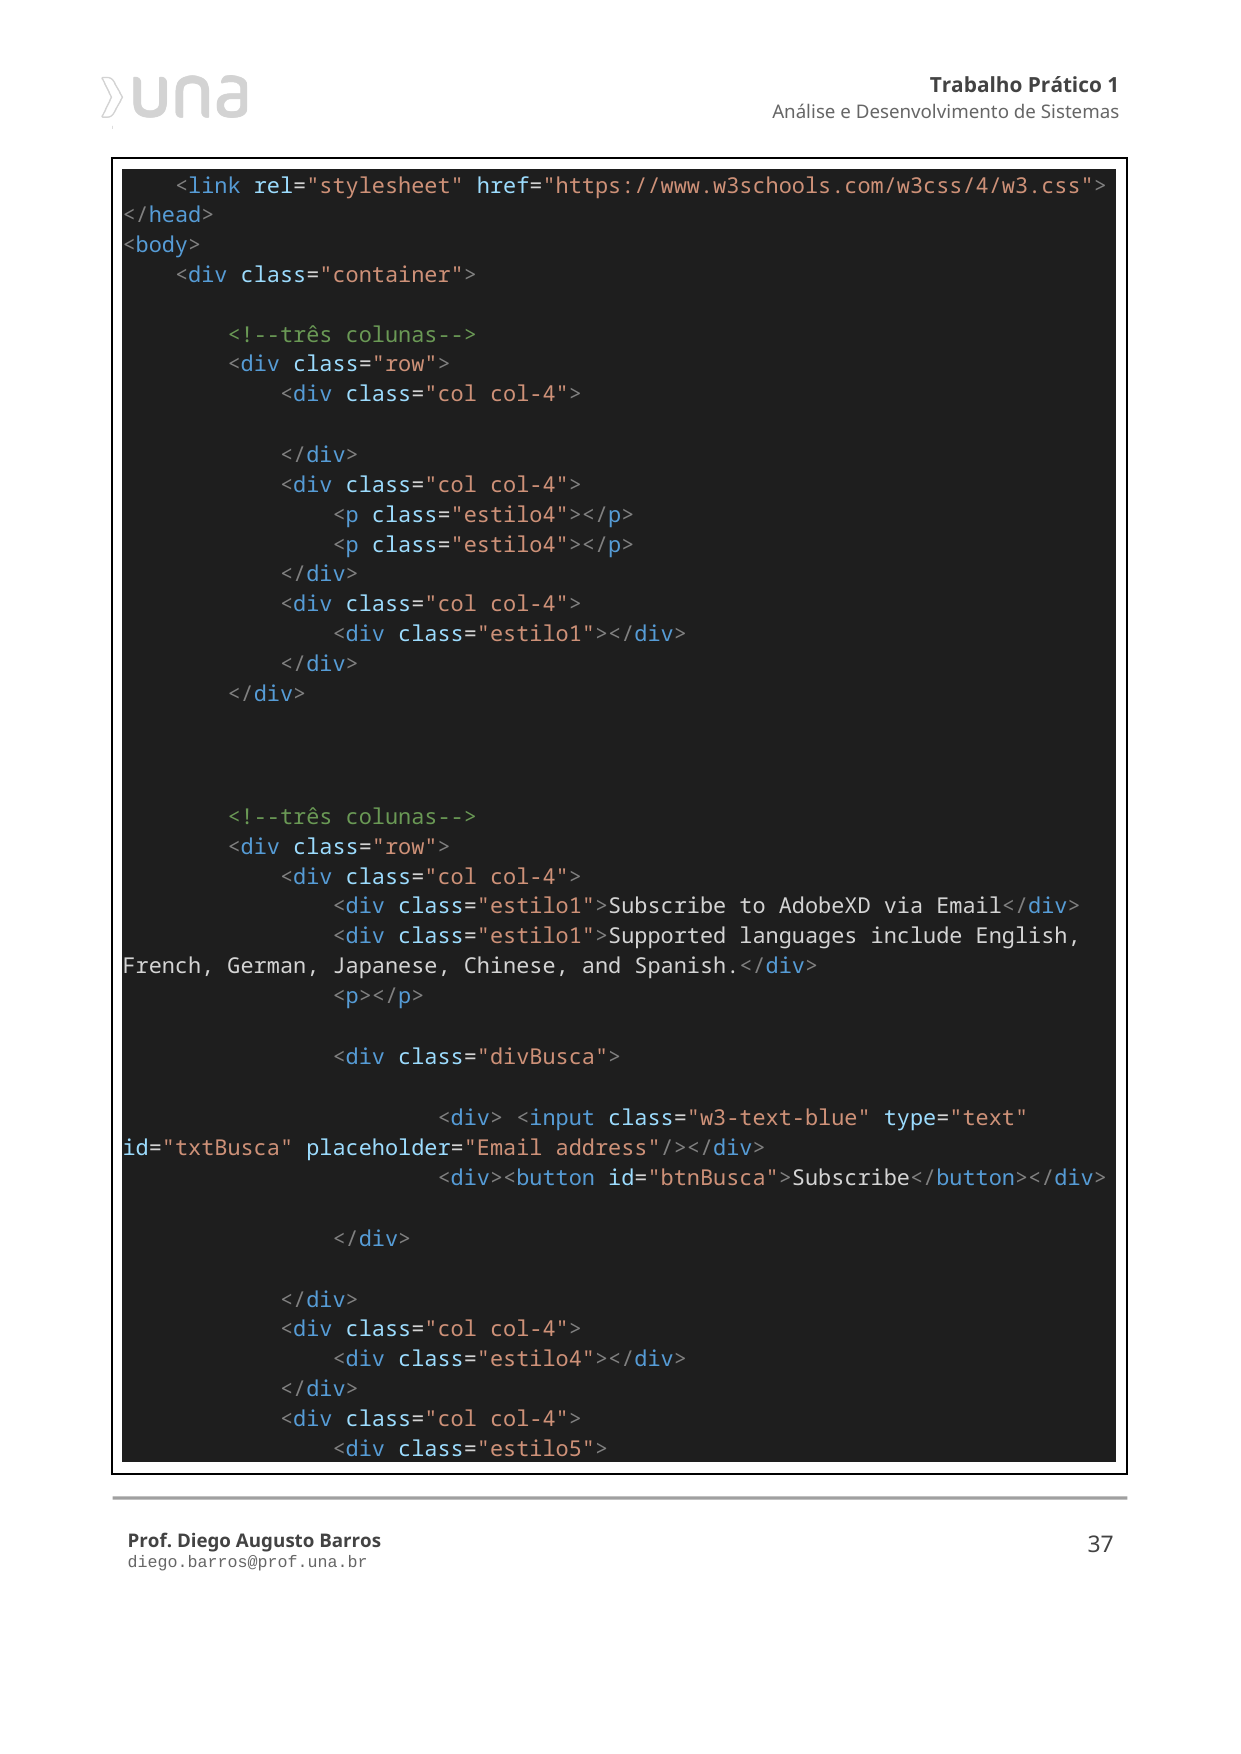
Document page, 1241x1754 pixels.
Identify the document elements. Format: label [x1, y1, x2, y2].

picture [101, 75, 248, 118]
table_header [113, 159, 1126, 1473]
